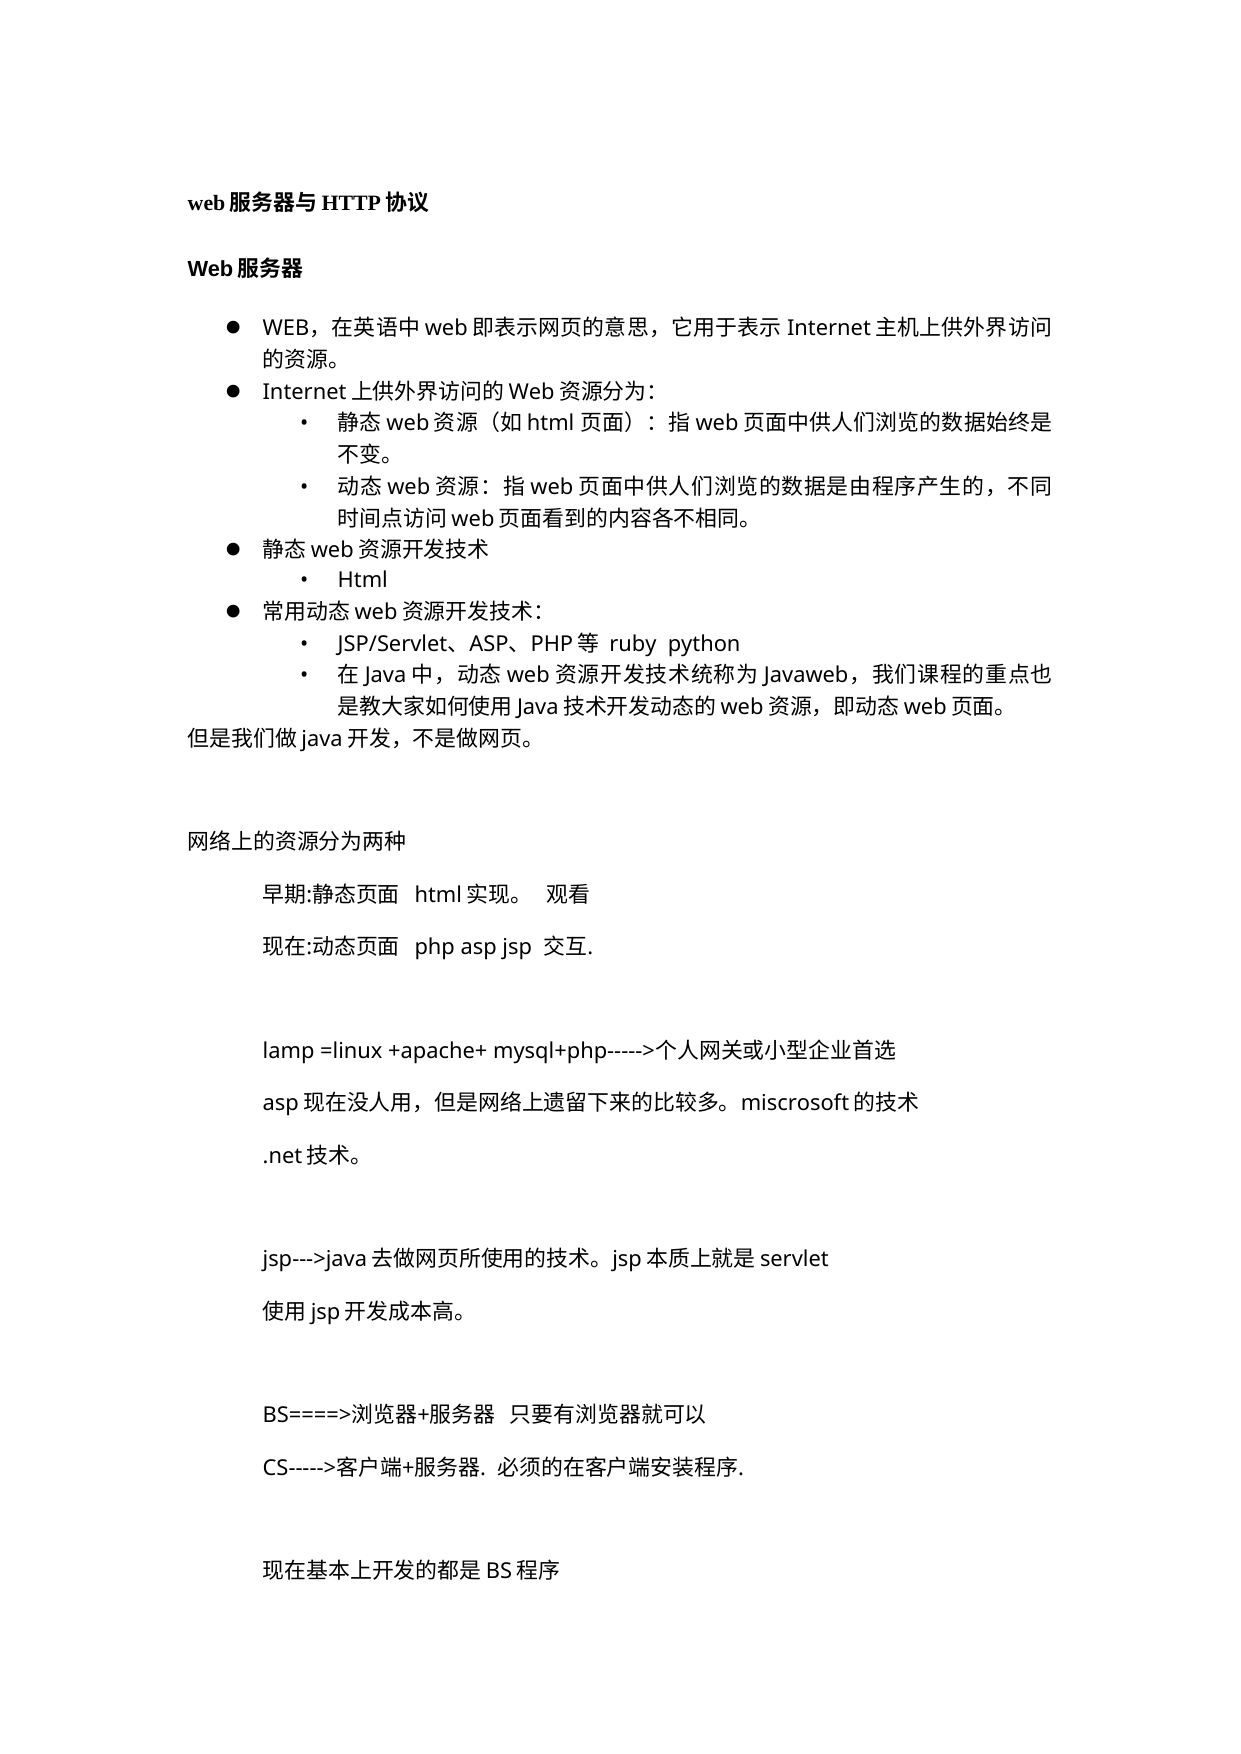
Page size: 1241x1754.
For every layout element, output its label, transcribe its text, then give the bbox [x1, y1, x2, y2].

text 现在基本上开发的都是BS程序 [187, 1553, 1053, 1584]
text CS----->客户端+服务器. 必须的在客户端安装程序. [187, 1449, 1053, 1481]
subtitle Web服务器 [187, 251, 1053, 283]
list Internet上供外界访问的Web资源分为： [225, 374, 1053, 405]
text 早期:静态页面 html实现。 观看 [187, 877, 1053, 908]
text 网络上的资源分为两种 [187, 824, 1053, 856]
list WEB，在英语中web即表示网页的意思，它用于表示Internet主机上供外界访问的资源。 [225, 310, 1053, 374]
text 使用jsp开发成本高。 [187, 1294, 1053, 1325]
list 静态web资源开发技术 [225, 532, 1053, 564]
list 常用动态web资源开发技术： [225, 594, 1053, 626]
text asp现在没人用，但是网络上遗留下来的比较多。miscrosoft的技术 [187, 1085, 1053, 1117]
list Html [300, 564, 1053, 594]
text 但是我们做java开发，不是做网页。 [187, 721, 1053, 753]
list 静态web资源（如html 页面）：指web页面中供人们浏览的数据始终是不变。 [300, 405, 1053, 469]
text jsp--->java去做网页所使用的技术。jsp本质上就是servlet [187, 1241, 1053, 1273]
text BS====>浏览器+服务器 只要有浏览器就可以 [187, 1397, 1053, 1429]
list JSP/Servlet、ASP、PHP等 ruby python [300, 626, 1053, 657]
list 动态web资源：指web页面中供人们浏览的数据是由程序产生的，不同时间点访问web页面看到的内容各不相同。 [300, 469, 1053, 532]
text .net技术。 [187, 1138, 1053, 1169]
text 现在:动态页面 php asp jsp 交互. [187, 929, 1053, 961]
text lamp =linux +apache+ mysql+php----->个人网关或小型企业首选 [187, 1033, 1053, 1064]
list 在Java中，动态web资源开发技术统称为Javaweb，我们课程的重点也是教大家如何使用Java技术开发动态的web资源，即动态web页面。 [300, 657, 1053, 721]
subtitle web服务器与HTTP协议 [187, 185, 1053, 217]
